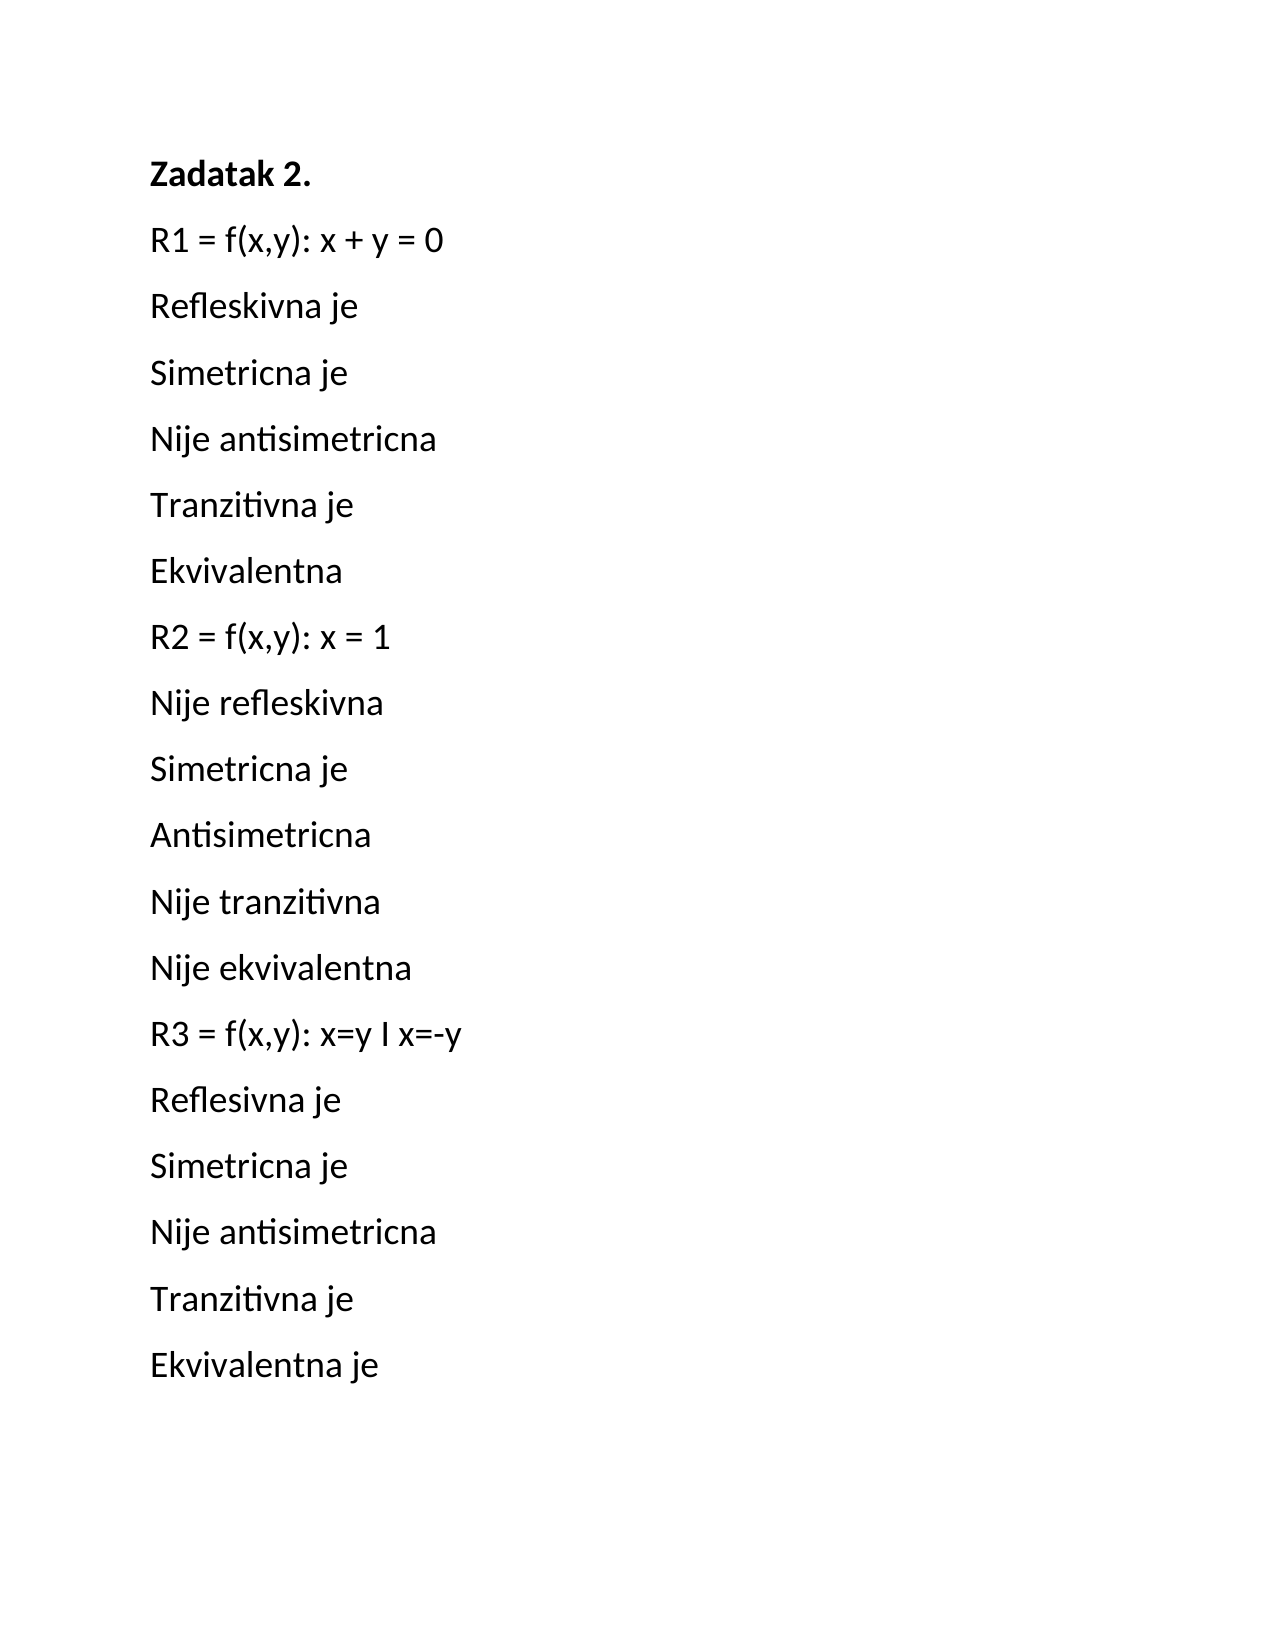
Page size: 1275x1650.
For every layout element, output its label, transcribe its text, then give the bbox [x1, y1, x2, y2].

text Simetricna je [150, 348, 1125, 394]
text Zadatak 2. [150, 150, 1125, 196]
text R2 = f(x,y): x = 1 [150, 613, 1125, 659]
text Simetricna je [150, 745, 1125, 791]
text R3 = f(x,y): x=y I x=-y [150, 1010, 1125, 1056]
text Nije tranzitivna [150, 878, 1125, 923]
text Antisimetricna [150, 811, 1125, 857]
text Ekvivalentna [150, 547, 1125, 593]
text R1 = f(x,y): x + y = 0 [150, 216, 1125, 262]
text Ekvivalentna je [150, 1341, 1125, 1386]
text Nije ekvivalentna [150, 944, 1125, 989]
text Tranzitivna je [150, 481, 1125, 527]
text Simetricna je [150, 1142, 1125, 1188]
text Reflesivna je [150, 1076, 1125, 1122]
text Nije antisimetricna [150, 414, 1125, 460]
text Nije antisimetricna [150, 1208, 1125, 1254]
text Nije refleskivna [150, 679, 1125, 725]
text Refleskivna je [150, 282, 1125, 328]
text Tranzitivna je [150, 1274, 1125, 1320]
